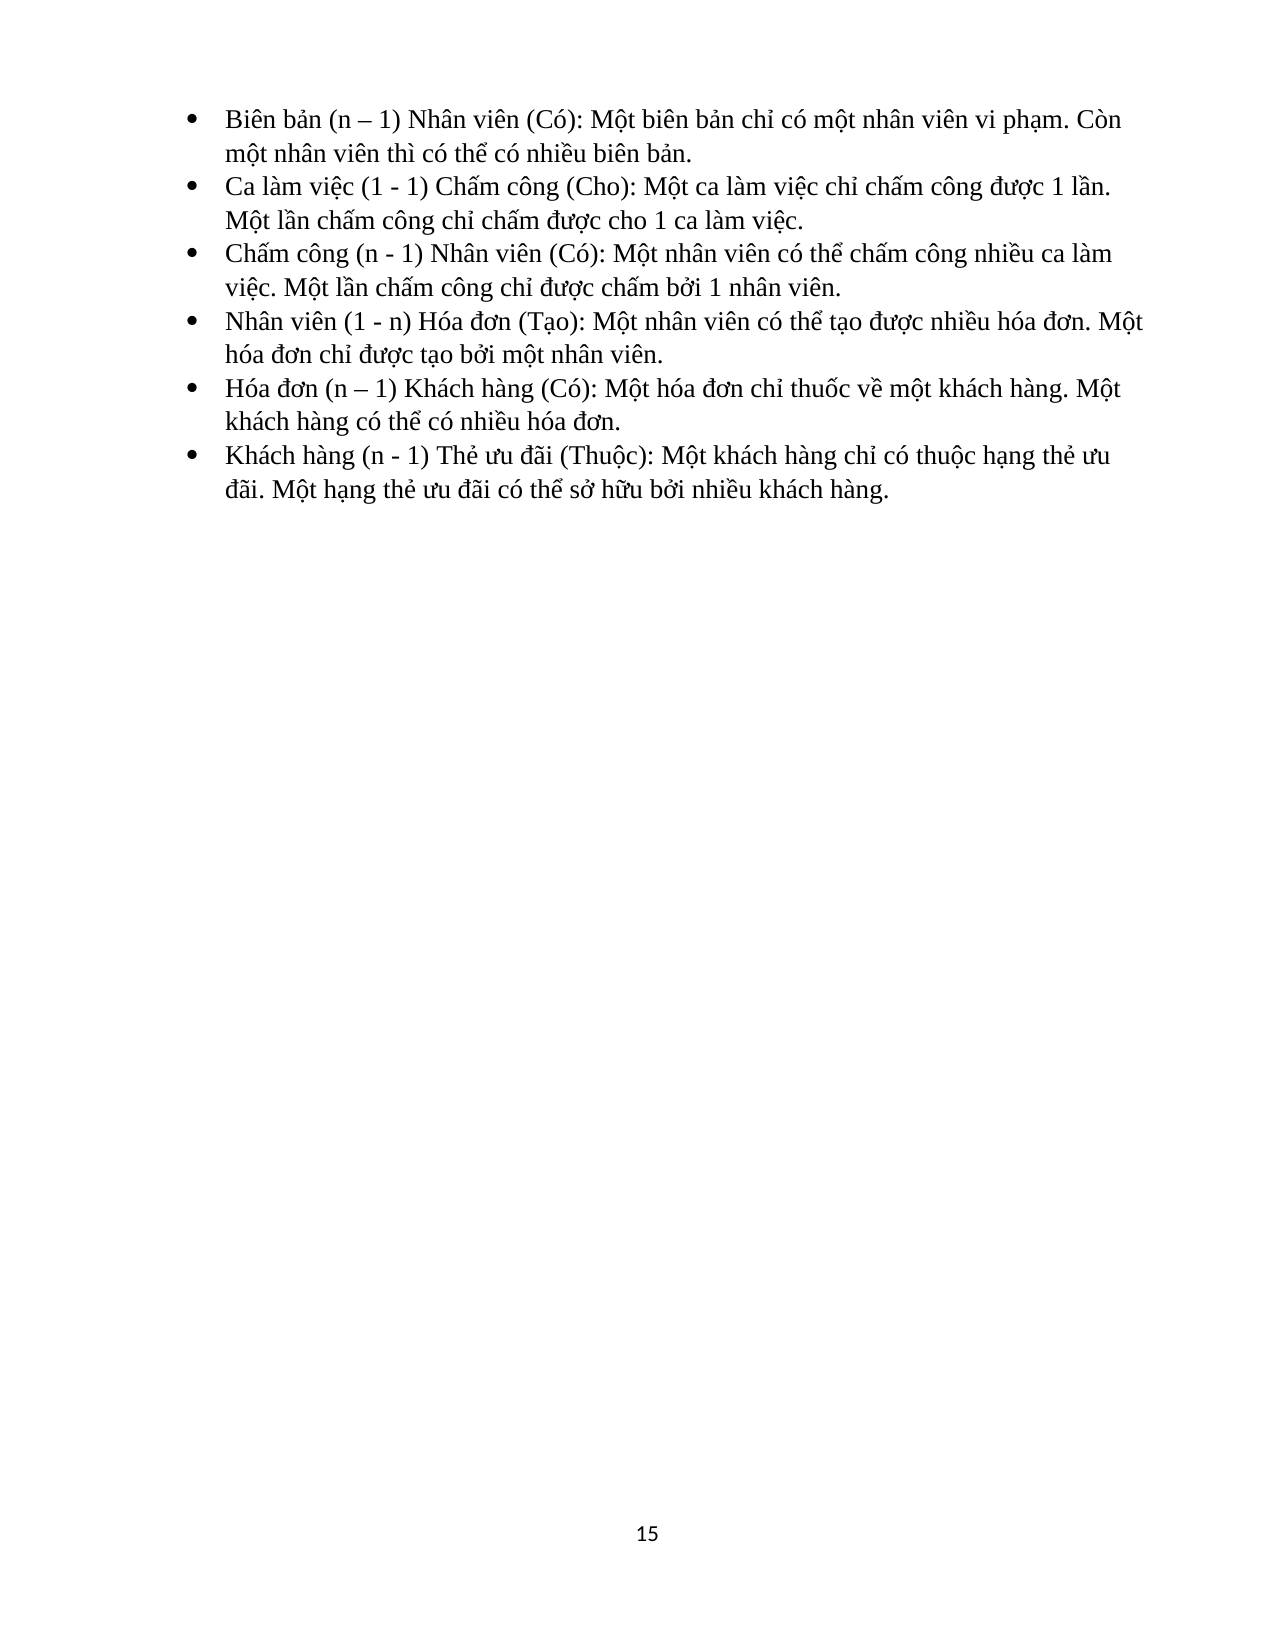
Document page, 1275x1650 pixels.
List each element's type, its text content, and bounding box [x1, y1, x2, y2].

list Biên bản (n – 1) Nhân viên (Có): Một biên bản chỉ có một nhân viên vi phạm. Còn một nhân viên thì có thể có nhiều biên bản. [187, 103, 1144, 168]
list Hóa đơn (n – 1) Khách hàng (Có): Một hóa đơn chỉ thuốc về một khách hàng. Một khách hàng có thể có nhiều hóa đơn. [187, 372, 1144, 437]
list Ca làm việc (1 - 1) Chấm công (Cho): Một ca làm việc chỉ chấm công được 1 lần. Một lần chấm công chỉ chấm được cho 1 ca làm việc. [187, 170, 1144, 235]
list Khách hàng (n - 1) Thẻ ưu đãi (Thuộc): Một khách hàng chỉ có thuộc hạng thẻ ưu đãi. Một hạng thẻ ưu đãi có thể sở hữu bởi nhiều khách hàng. [187, 439, 1144, 504]
list Nhân viên (1 - n) Hóa đơn (Tạo): Một nhân viên có thể tạo được nhiều hóa đơn. Một hóa đơn chỉ được tạo bởi một nhân viên. [187, 305, 1144, 369]
list Chấm công (n - 1) Nhân viên (Có): Một nhân viên có thể chấm công nhiều ca làm việc. Một lần chấm công chỉ được chấm bởi 1 nhân viên. [187, 237, 1144, 302]
